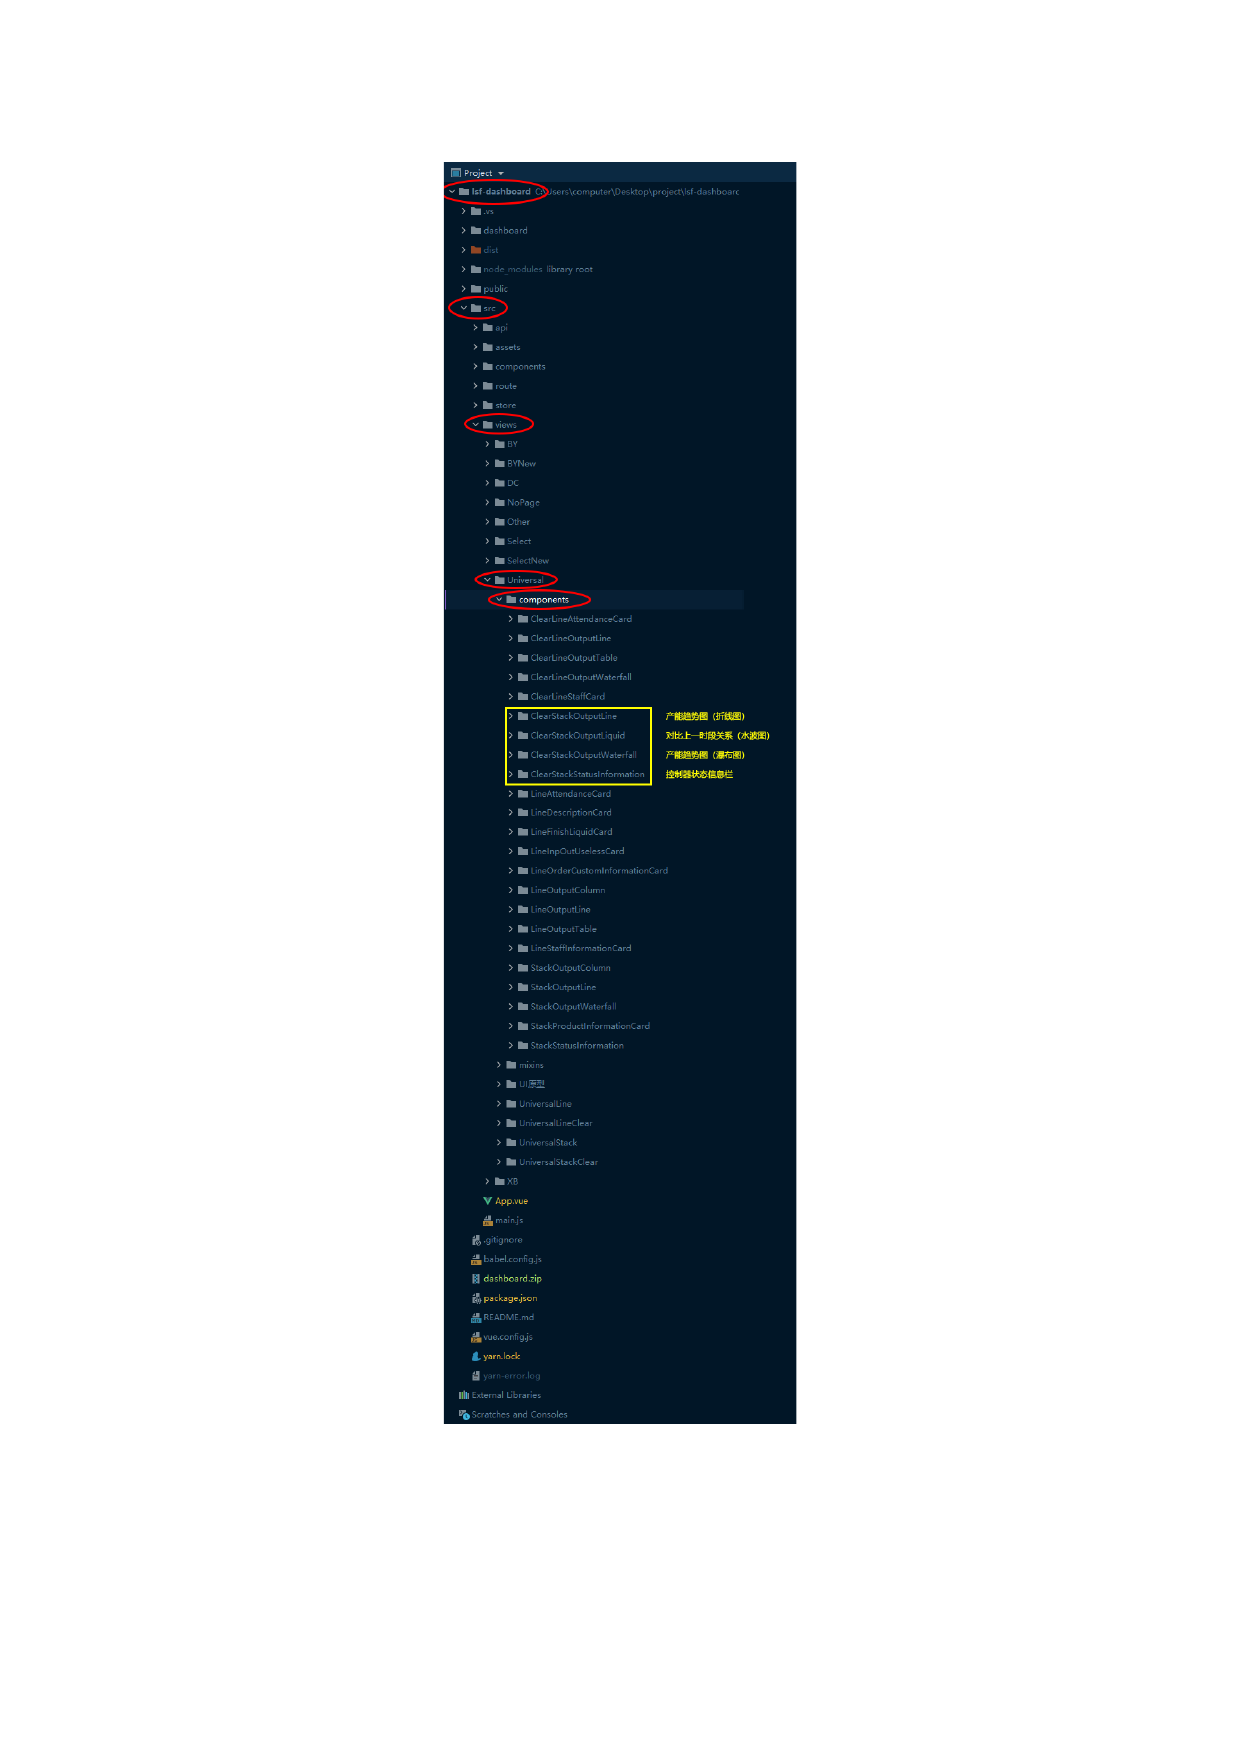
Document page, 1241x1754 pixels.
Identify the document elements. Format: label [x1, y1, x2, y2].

picture [443, 162, 797, 1424]
